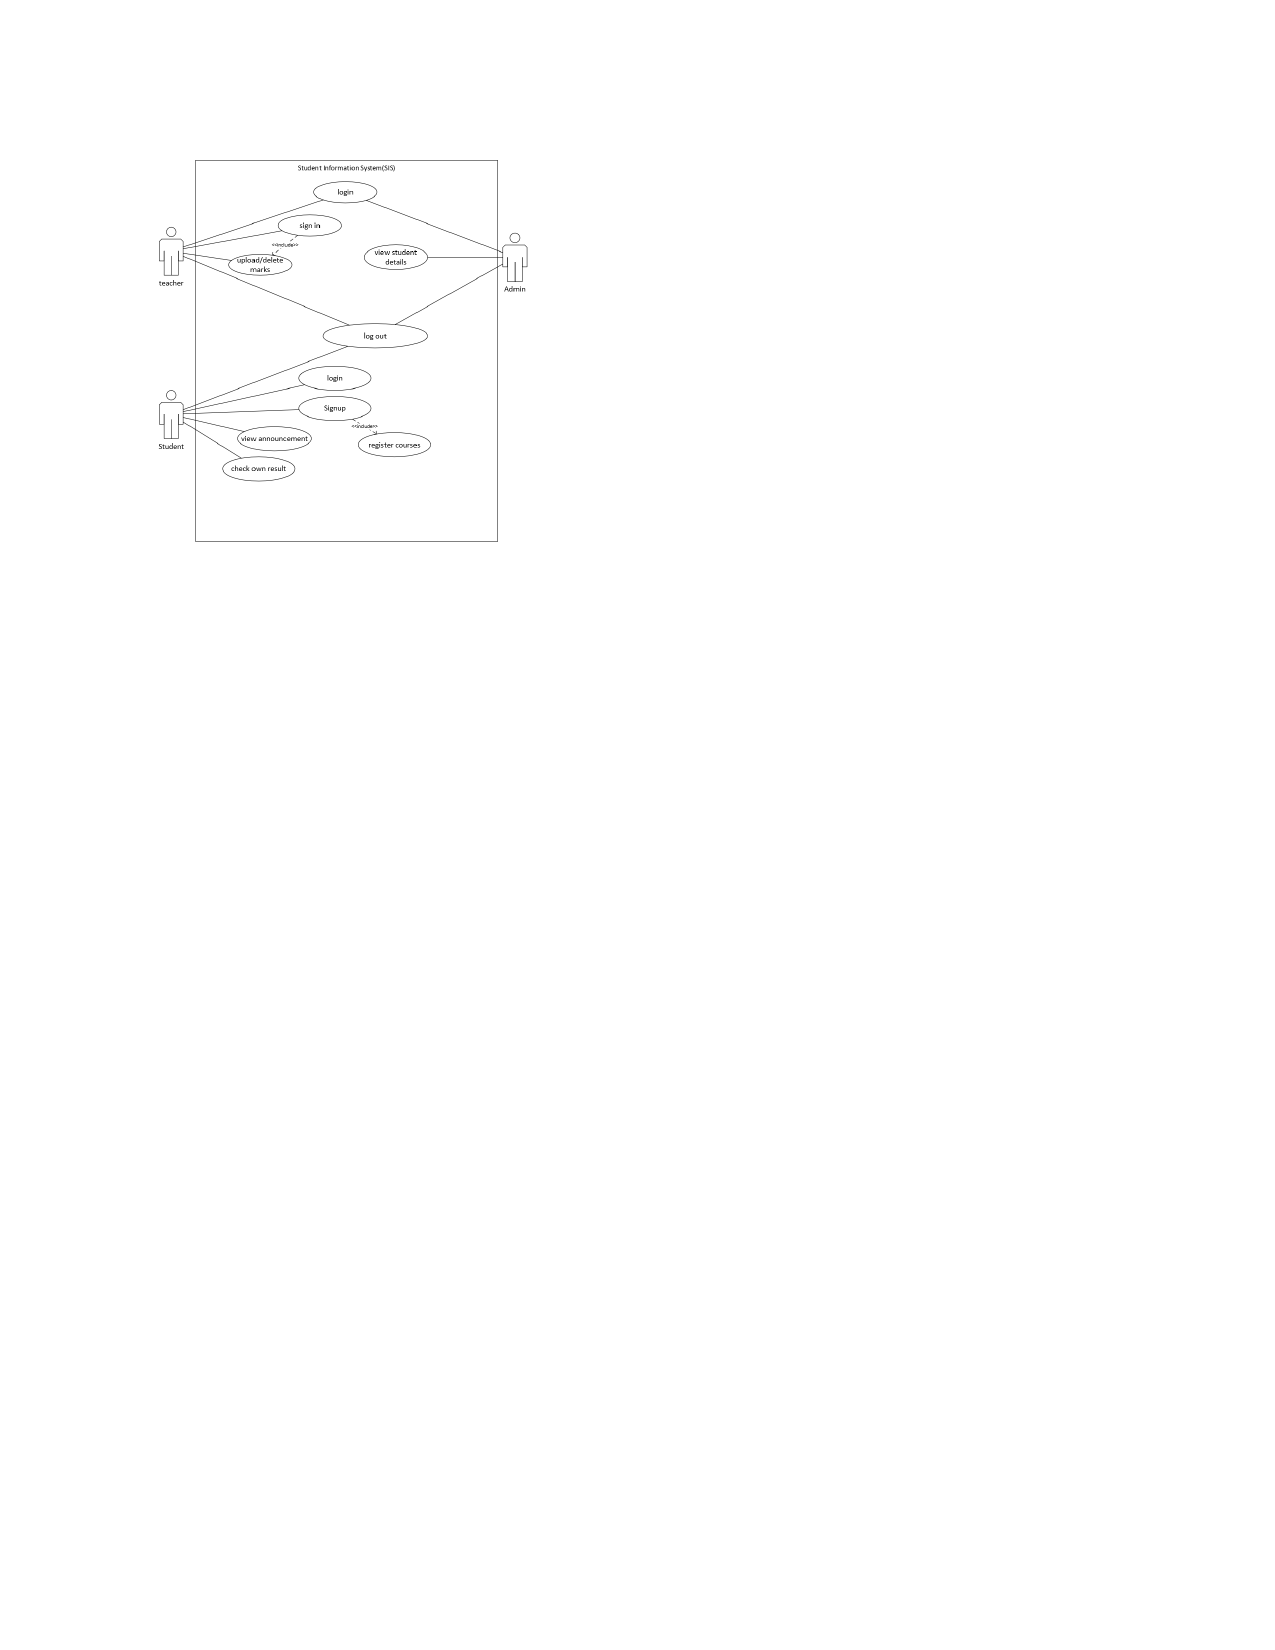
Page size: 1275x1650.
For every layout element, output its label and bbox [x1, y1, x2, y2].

picture [150, 150, 552, 551]
